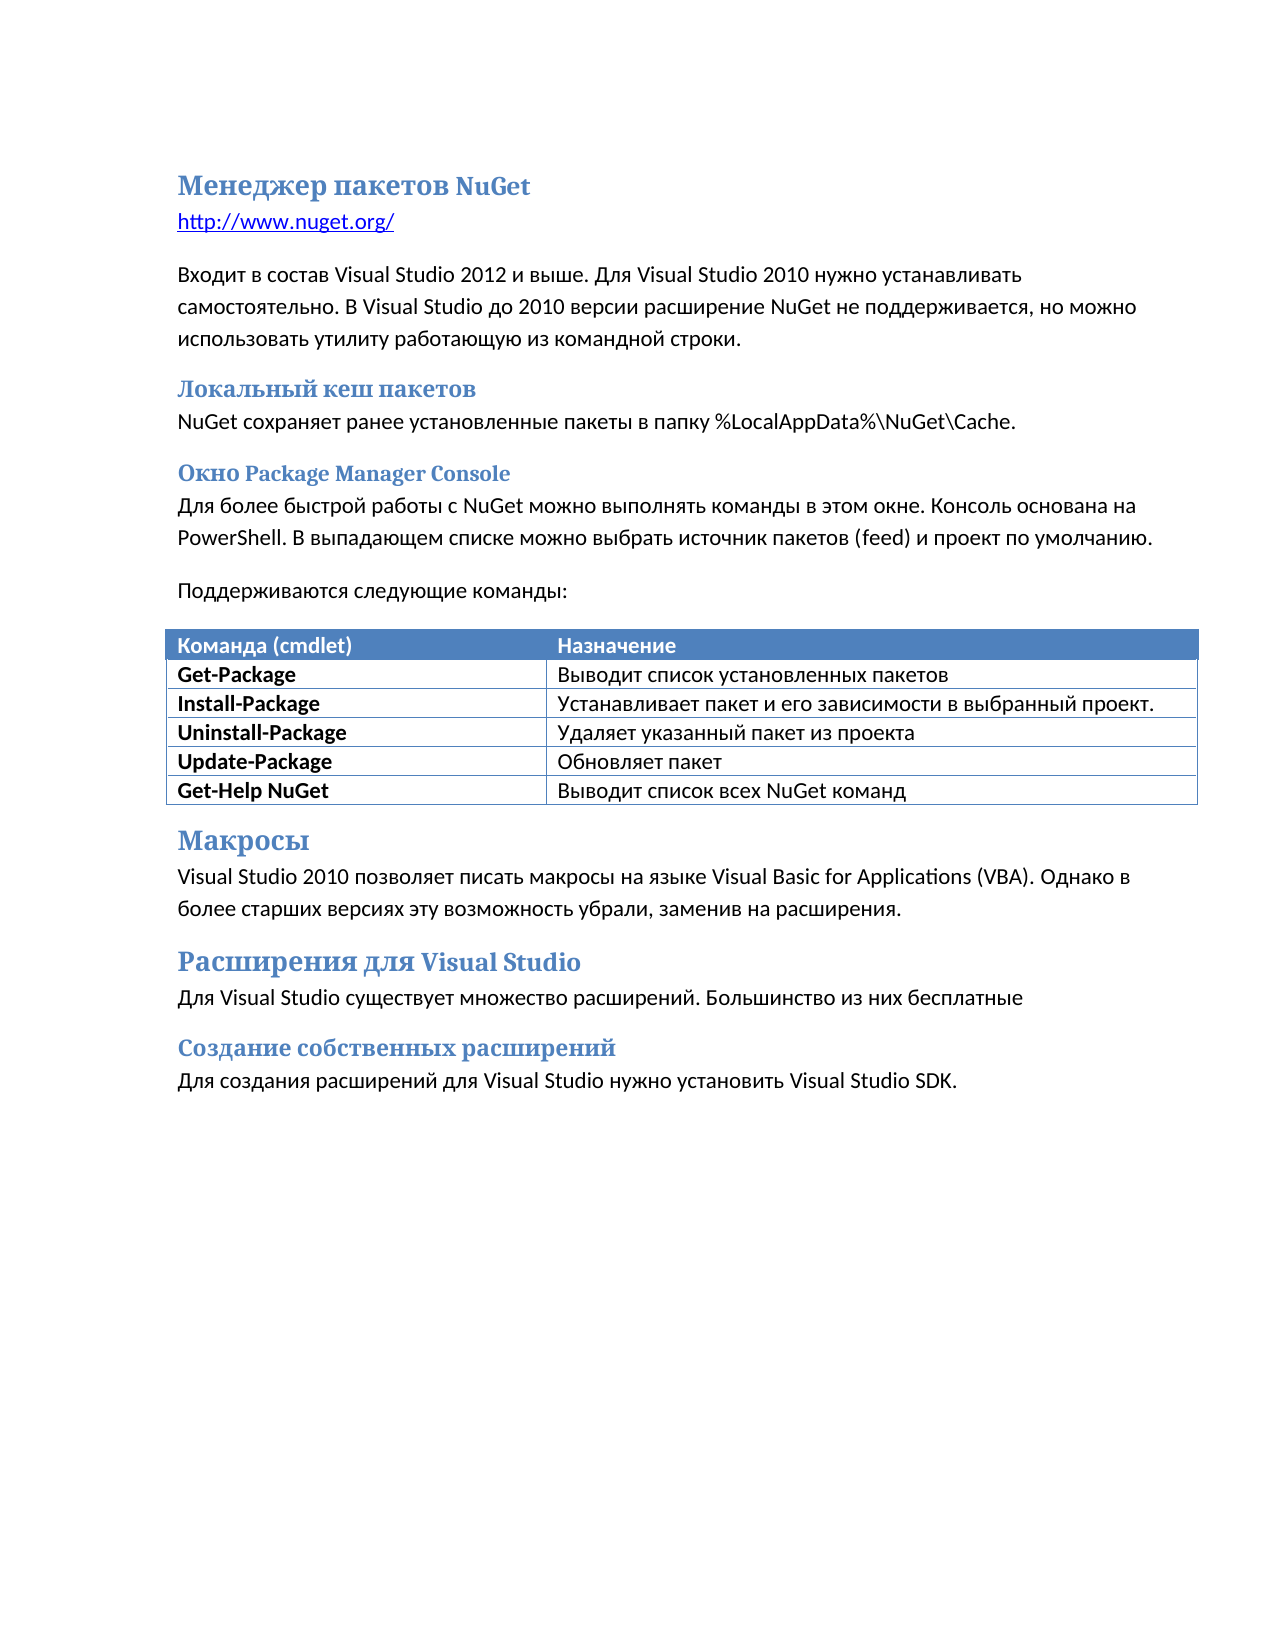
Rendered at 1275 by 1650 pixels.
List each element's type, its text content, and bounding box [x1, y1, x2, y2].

text Для создания расширений для Visual Studio нужно установить Visual Studio SDK. [177, 1066, 1186, 1094]
table_cell Выводит список всех NuGet команд [547, 775, 1197, 804]
subtitle Создание собственных расширений [177, 1036, 1186, 1062]
subtitle Макросы [177, 826, 1186, 857]
text Для более быстрой работы с NuGet можно выполнять команды в этом окне. Консоль основана на PowerShell. В выпадающем списке можно выбрать источник пакетов (feed) и проект по умолчанию. [177, 491, 1186, 551]
table_cell Get-Help NuGet [167, 776, 546, 804]
subtitle Менеджер пакетов NuGet [177, 171, 1186, 202]
table_header Команда (cmdlet) [167, 631, 546, 659]
subtitle Локальный кеш пакетов [177, 377, 1186, 404]
subtitle Окно Package Manager Console [177, 461, 1186, 487]
text NuGet сохраняет ранее установленные пакеты в папку %LocalAppData%\NuGet\Cache. [177, 407, 1186, 436]
text Для Visual Studio существует множество расширений. Большинство из них бесплатные [177, 983, 1186, 1011]
table_cell Обновляет пакет [547, 746, 1197, 775]
table_cell Install-Package [167, 689, 546, 717]
table_cell Uninstall-Package [167, 718, 546, 746]
text Visual Studio 2010 позволяет писать макросы на языке Visual Basic for Applications (VBA). Однако в более старших версиях эту возможность убрали, заменив на расширения. [177, 862, 1186, 922]
table_header Назначение [546, 631, 1197, 659]
text http://www.nuget.org/ [177, 207, 1186, 235]
text Входит в состав Visual Studio 2012 и выше. Для Visual Studio 2010 нужно устанавливать самостоятельно. В Visual Studio до 2010 версии расширение NuGet не поддерживается, но можно использовать утилиту работающую из командной строки. [177, 260, 1186, 352]
table_cell Устанавливает пакет и его зависимости в выбранный проект. [547, 688, 1197, 717]
text Поддерживаются следующие команды: [177, 576, 1186, 604]
table_cell Update-Package [167, 747, 546, 775]
table_cell Удаляет указанный пакет из проекта [547, 717, 1197, 746]
table_cell Get-Package [167, 660, 546, 688]
subtitle Расширения для Visual Studio [177, 947, 1186, 978]
table_cell Выводит список установленных пакетов [547, 659, 1197, 688]
